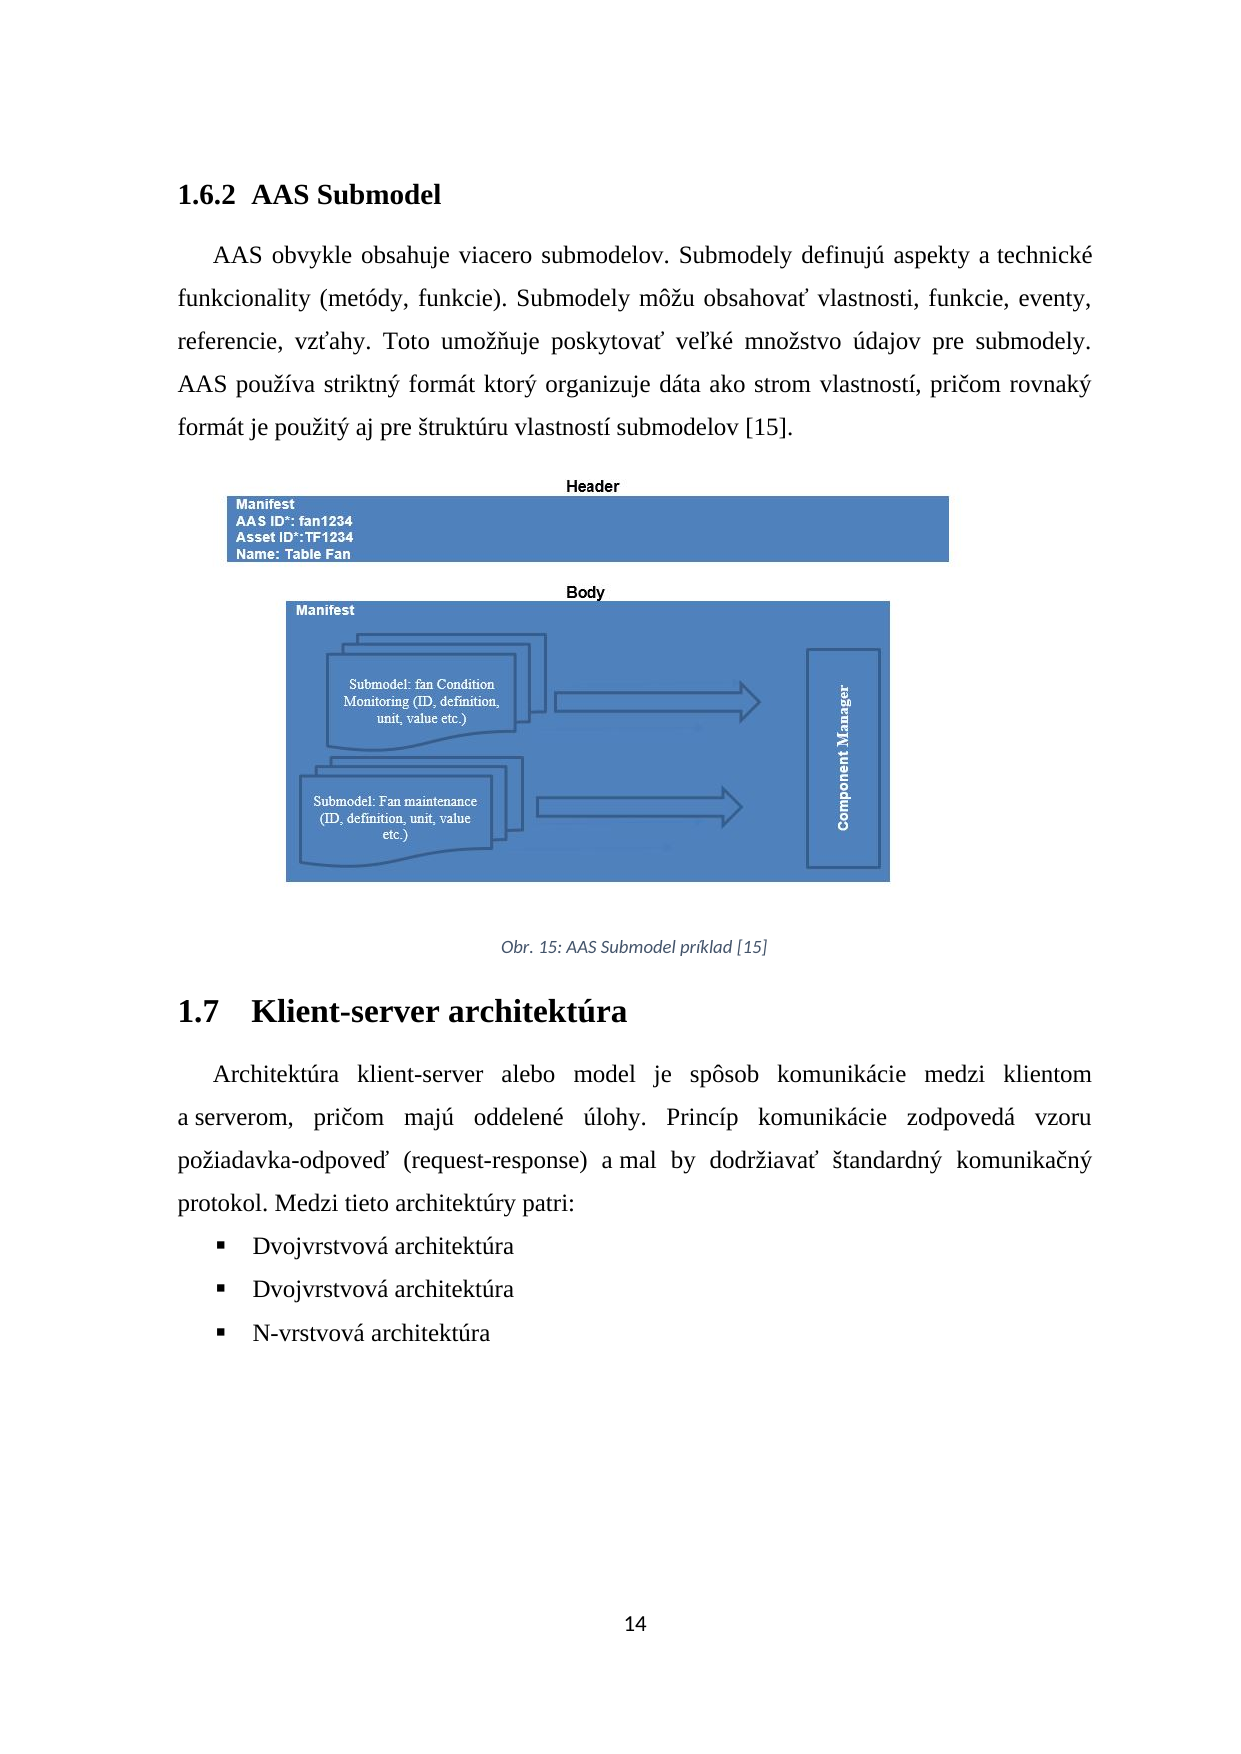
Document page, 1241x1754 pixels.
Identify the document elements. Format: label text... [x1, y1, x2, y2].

list N-vrstvová architektúra [215, 1318, 1092, 1346]
text AAS Submodel [177, 177, 1092, 211]
list Dvojvrstvová architektúra [215, 1231, 1092, 1260]
list Dvojvrstvová architektúra [215, 1274, 1092, 1303]
text Architektúra klient-server alebo model je spôsob komunikácie medzi klientom a serverom, pričom majú oddelené úlohy. Princíp komunikácie zodpovedá vzoru požiadavka-odpoveď (request-response) a mal by dodržiavať štandardný komunikačný protokol. Medzi tieto architektúry patri: [177, 1059, 1092, 1217]
text Obr. 15: AAS Submodel príklad [177, 935, 1092, 958]
text AAS obvykle obsahuje viacero submodelov. Submodely definujú aspekty a technické funkcionality (metódy, funkcie). Submodely môžu obsahovať vlastnosti, funkcie, eventy, referencie, vzťahy. Toto umožňuje poskytovať veľké množstvo údajov pre submodely. AAS používa striktný formát ktorý organizuje dáta ako strom vlastností, pričom rovnaký formát je použitý aj pre štruktúru vlastností submodelov . [177, 240, 1092, 441]
text Klient-server architektúra [177, 991, 1092, 1030]
picture [212, 455, 963, 921]
